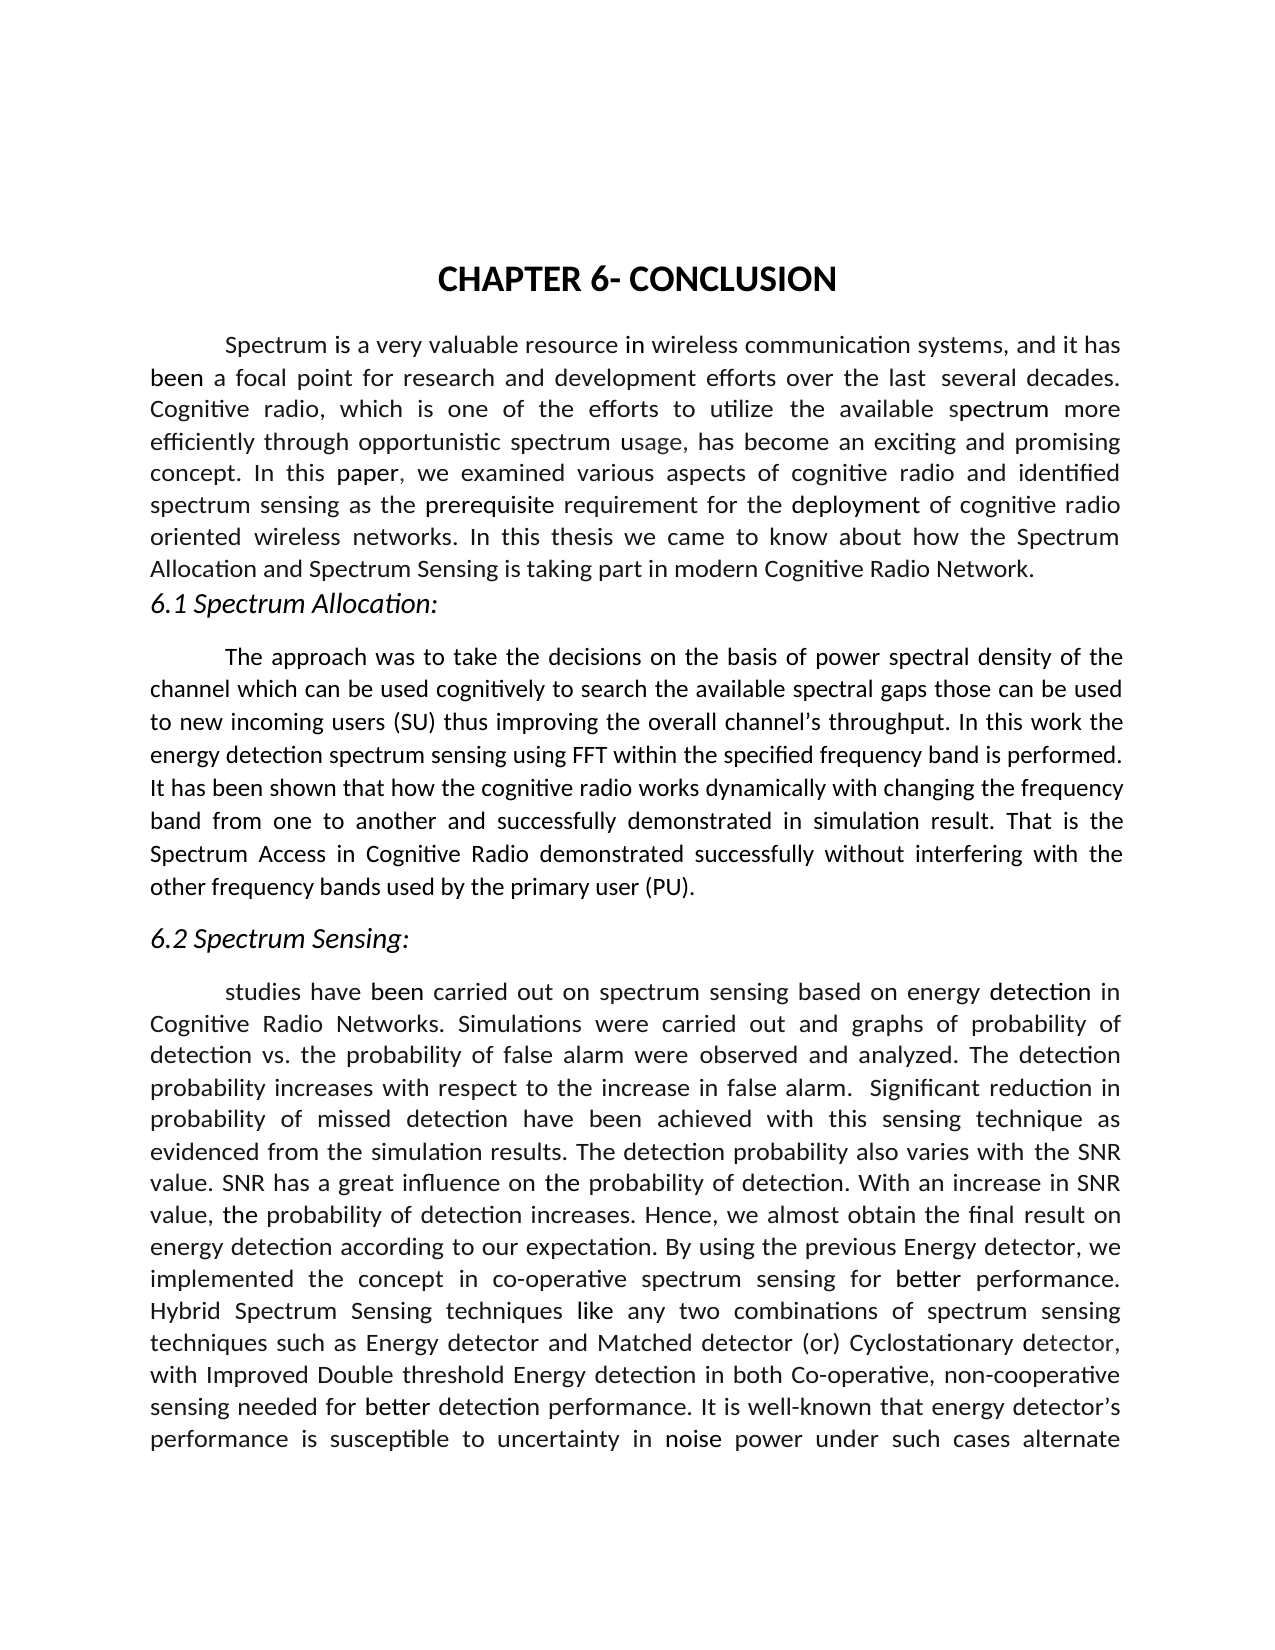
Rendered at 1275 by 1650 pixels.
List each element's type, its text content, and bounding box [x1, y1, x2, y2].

text Spectrum is a very valuable resource in wireless communication systems, and it has been a focal point for research and development efforts over the last several decades. Cognitive radio, which is one of the efforts to utilize the available spectrum more efficiently through opportunistic spectrum usage, has become an exciting and promising concept. In this paper, we examined various aspects of cognitive radio and identified spectrum sensing as the prerequisite requirement for the deployment of cognitive radio oriented wireless networks. In this thesis we came to know about how the Spectrum Allocation and Spectrum Sensing is taking part in modern Cognitive Radio Network. [150, 330, 1121, 584]
text 6.2 Spectrum Sensing: [150, 921, 1125, 956]
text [150, 976, 1121, 1454]
subtitle CHAPTER 6- CONCLUSION [150, 255, 1125, 301]
text The approach was to take the decisions on the basis of power spectral density of the channel which can be used cognitively to search the available spectral gaps those can be used to new incoming users (SU) thus improving the overall channel’s throughput. In this work the energy detection spectrum sensing using FFT within the specified frequency band is performed. It has been shown that how the cognitive radio works dynamically with changing the frequency band from one to another and successfully demonstrated in simulation result. That is the Spectrum Access in Cognitive Radio demonstrated successfully without interfering with the other frequency bands used by the primary user (PU). [150, 641, 1125, 902]
text 6.1 Spectrum Allocation: [150, 586, 1125, 621]
